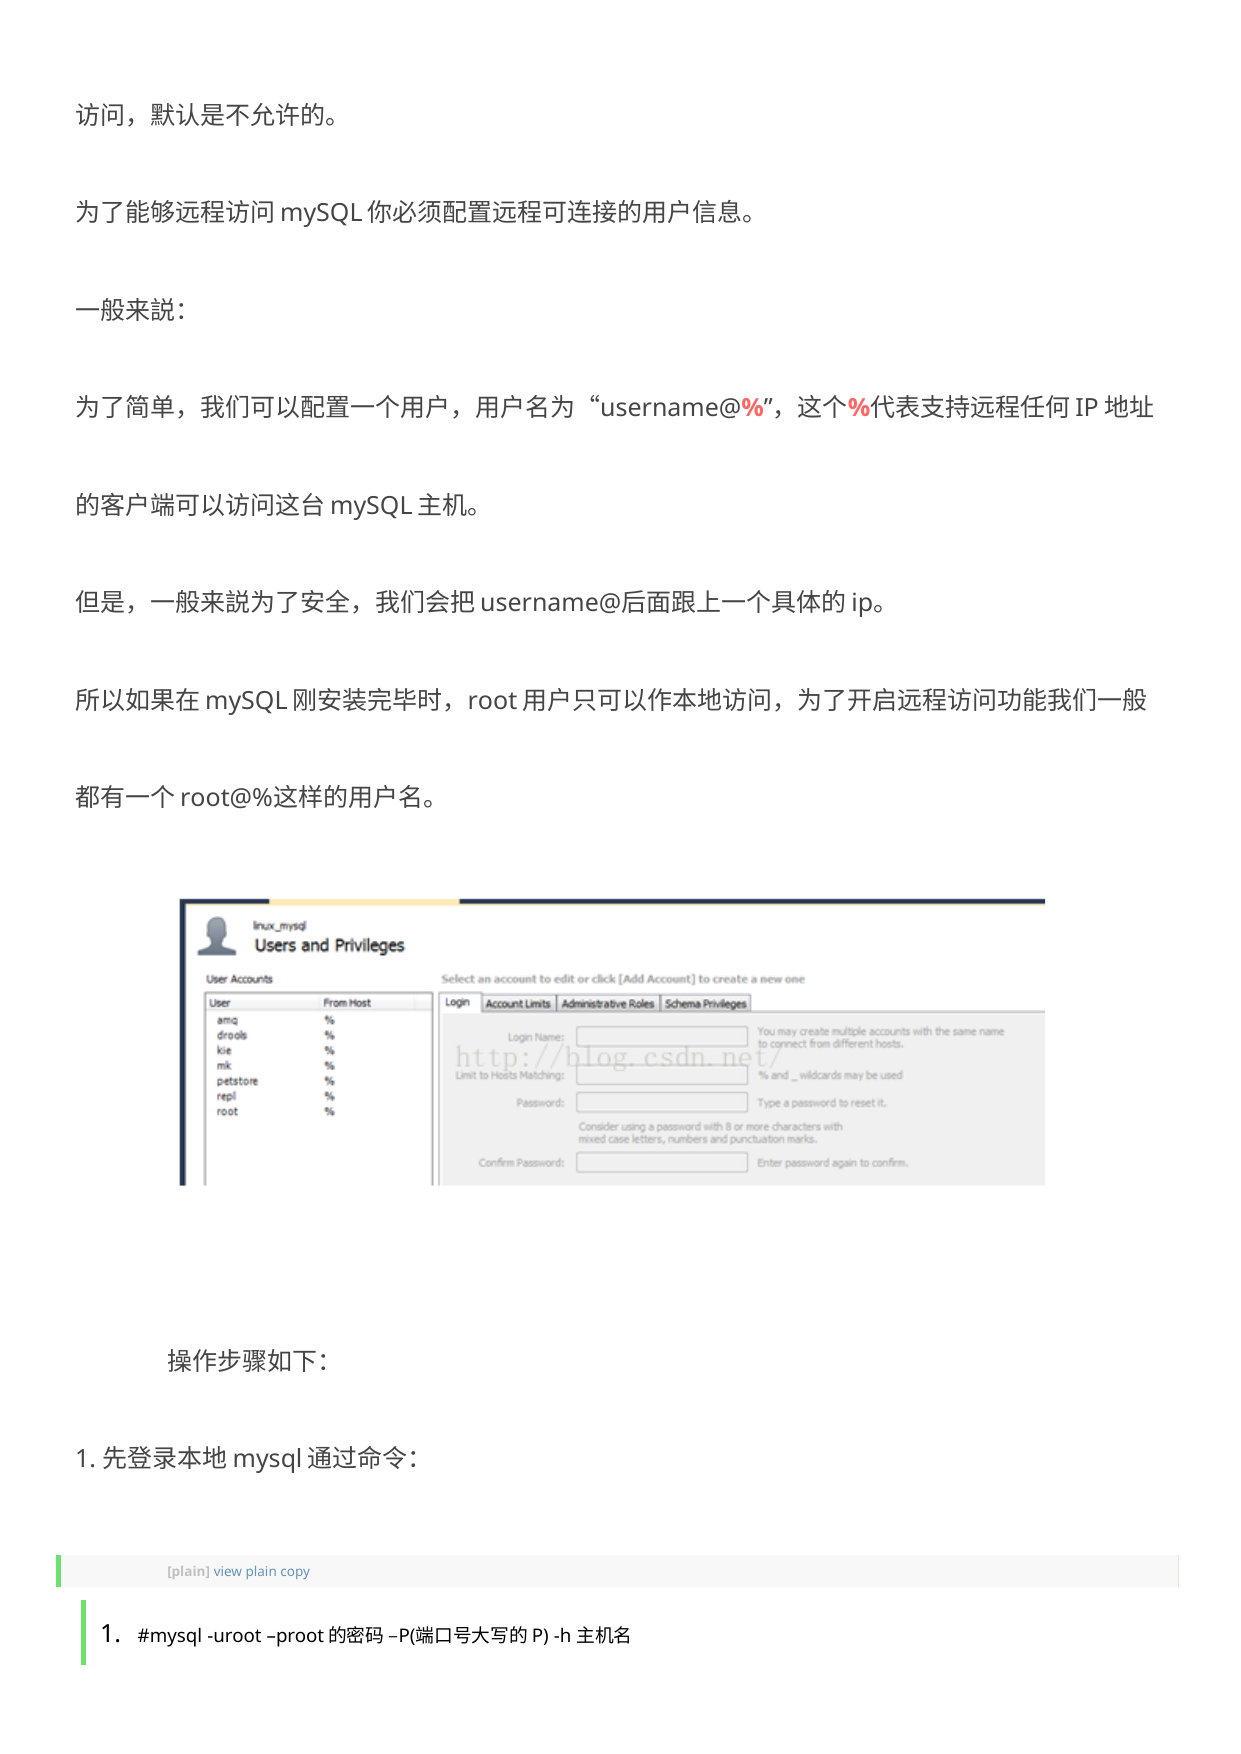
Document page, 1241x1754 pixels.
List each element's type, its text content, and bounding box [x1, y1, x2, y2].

list #mysql -uroot –proot的密码 –P(端口号大写的P) -h 主机名 [86, 1600, 1165, 1665]
text 操作步骤如下： 1. 先登录本地mysql通过命令： [75, 1327, 1165, 1489]
picture [167, 893, 1045, 1189]
text [plain] view plain copy [61, 1555, 1178, 1587]
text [75, 81, 1165, 828]
